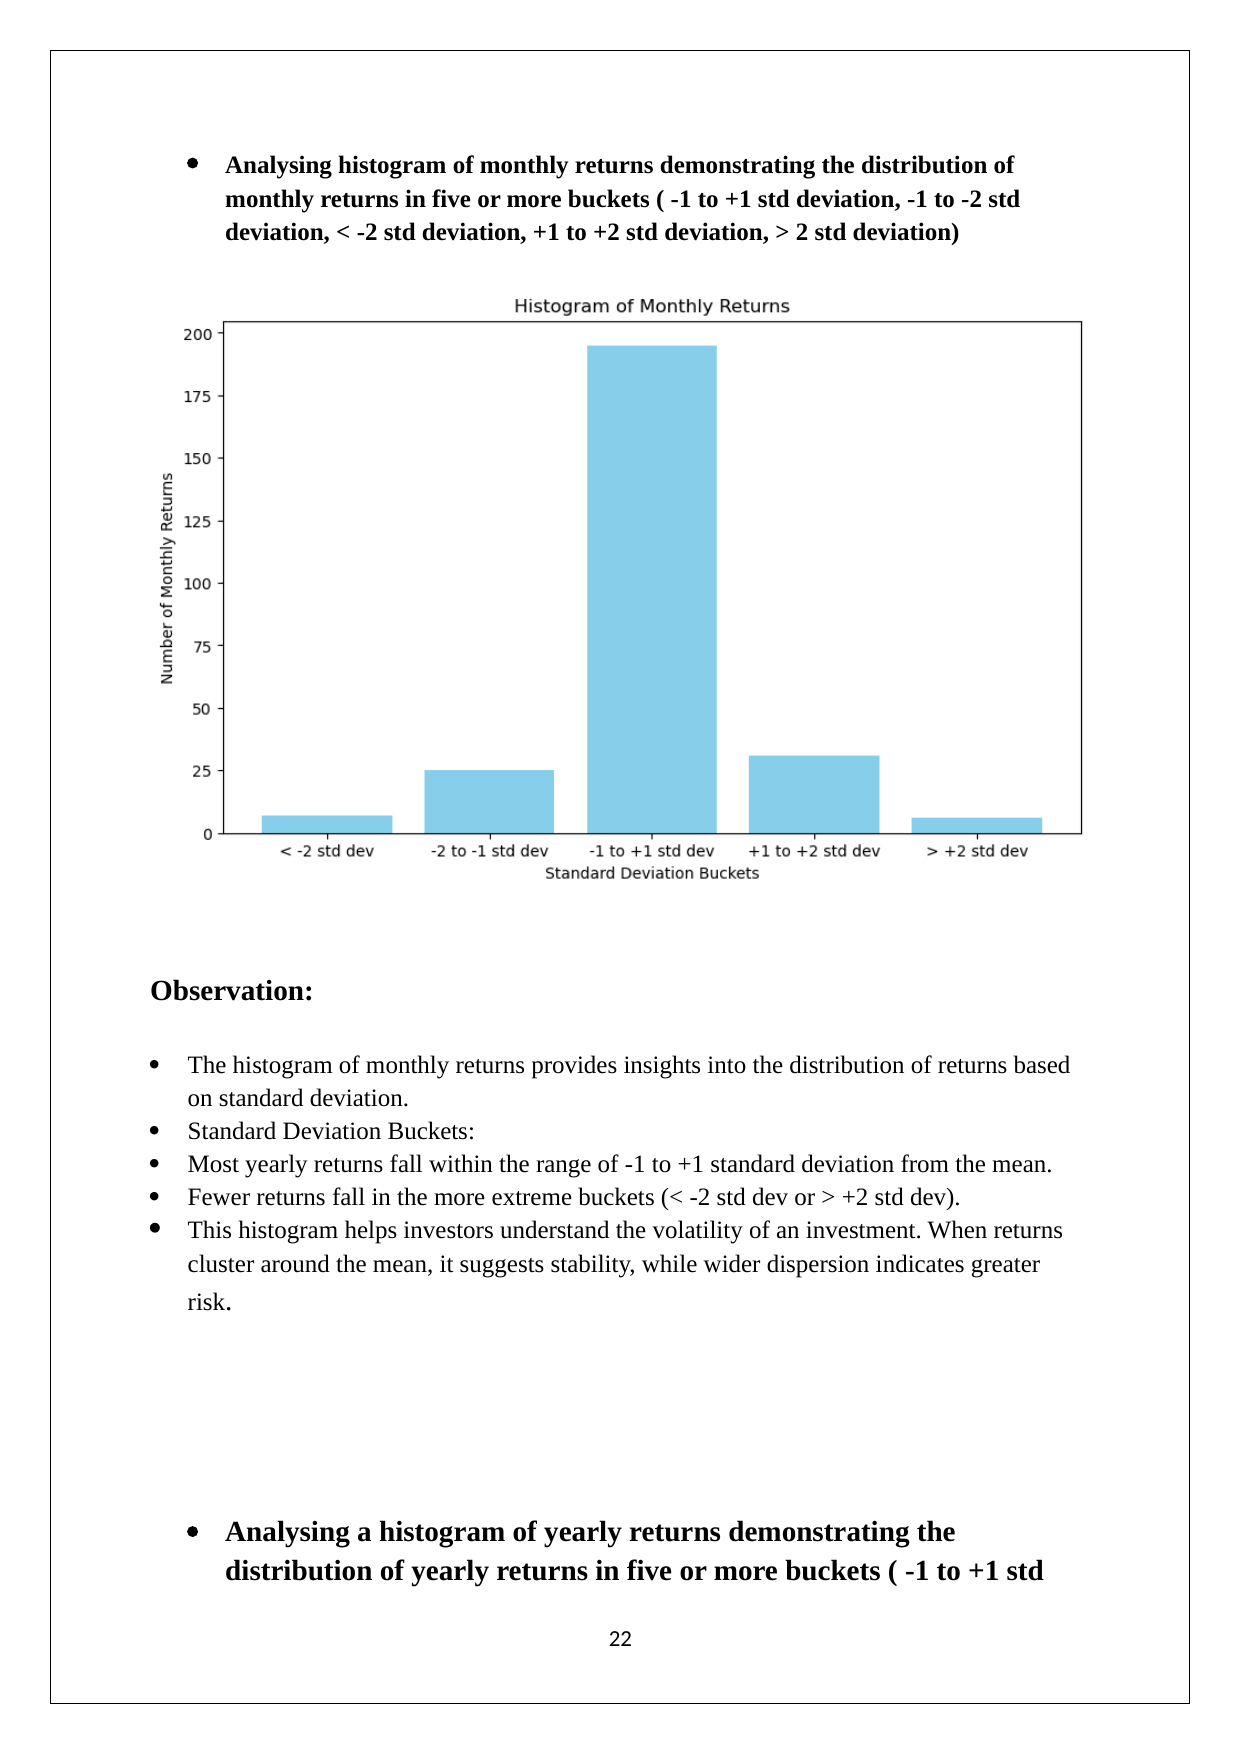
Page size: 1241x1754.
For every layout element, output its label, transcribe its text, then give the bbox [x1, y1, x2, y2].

list Observation: [150, 973, 1090, 1006]
list Most yearly returns fall within the range of -1 to +1 standard deviation from the mean. [150, 1149, 1090, 1177]
list The histogram of monthly returns provides insights into the distribution of returns based on standard deviation. [150, 1050, 1090, 1111]
list Analysing histogram of monthly returns demonstrating the distribution of monthly returns in five or more buckets ( -1 to +1 std deviation, -1 to -2 std deviation, < -2 std deviation, +1 to +2 std deviation, > 2 std deviation) [187, 150, 1090, 246]
picture [150, 288, 1091, 892]
list This histogram helps investors understand the volatility of an investment. When returns cluster around the mean, it suggests stability, while wider dispersion indicates greater risk. [150, 1215, 1090, 1317]
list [187, 1514, 1090, 1587]
list Standard Deviation Buckets: [150, 1116, 1090, 1144]
list Fewer returns fall in the more extreme buckets (< -2 std dev or > +2 std dev). [150, 1182, 1090, 1211]
